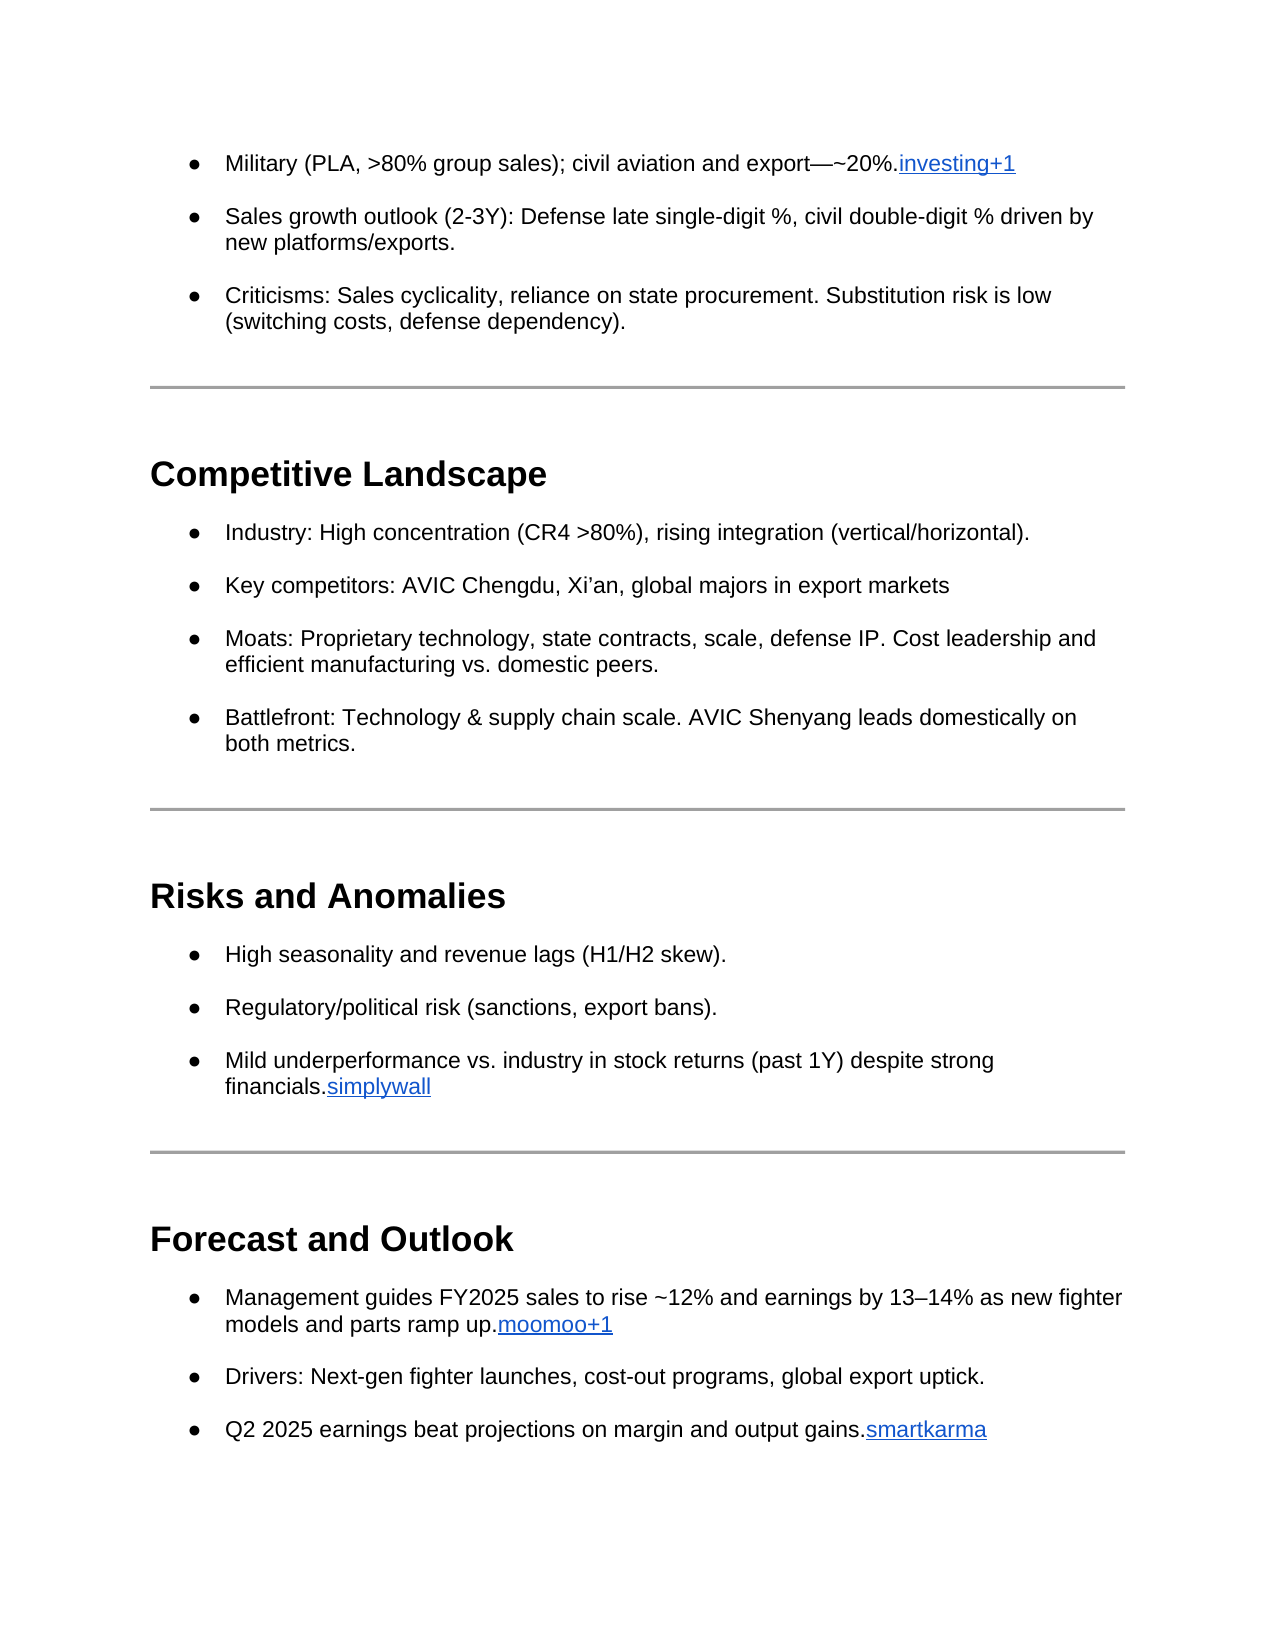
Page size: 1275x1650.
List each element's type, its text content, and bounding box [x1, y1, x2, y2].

list Regulatory/political risk (sanctions, export bans). [187, 994, 1125, 1047]
list Mild underperformance vs. industry in stock returns (past 1Y) despite strong financials.simplywall [187, 1047, 1125, 1126]
list Moats: Proprietary technology, state contracts, scale, defense IP. Cost leadership and efficient manufacturing vs. domestic peers. [187, 625, 1125, 704]
list Key competitors: AVIC Chengdu, Xi’an, global majors in export markets [187, 572, 1125, 625]
list High seasonality and revenue lags (H1/H2 skew). [187, 941, 1125, 994]
list Management guides FY2025 sales to rise ~12% and earnings by 13–14% as new fighter models and parts ramp up.moomoo+1 [187, 1284, 1125, 1363]
list Criticisms: Sales cyclicality, reliance on state procurement. Substitution risk is low (switching costs, defense dependency). [187, 282, 1125, 361]
subtitle Risks and Anomalies [150, 876, 1125, 916]
list Q2 2025 earnings beat projections on margin and output gains.smartkarma [187, 1416, 1125, 1469]
list Industry: High concentration (CR4 >80%), rising integration (vertical/horizontal). [187, 519, 1125, 572]
list Drivers: Next-gen fighter launches, cost-out programs, global export uptick. [187, 1363, 1125, 1416]
list Military (PLA, >80% group sales); civil aviation and export—~20%.investing+1 [187, 150, 1125, 203]
list Battlefront: Technology & supply chain scale. AVIC Shenyang leads domestically on both metrics. [187, 704, 1125, 783]
subtitle Forecast and Outlook [150, 1218, 1125, 1259]
subtitle Competitive Landscape [150, 453, 1125, 494]
list Sales growth outlook (2-3Y): Defense late single-digit %, civil double-digit % driven by new platforms/exports. [187, 203, 1125, 282]
